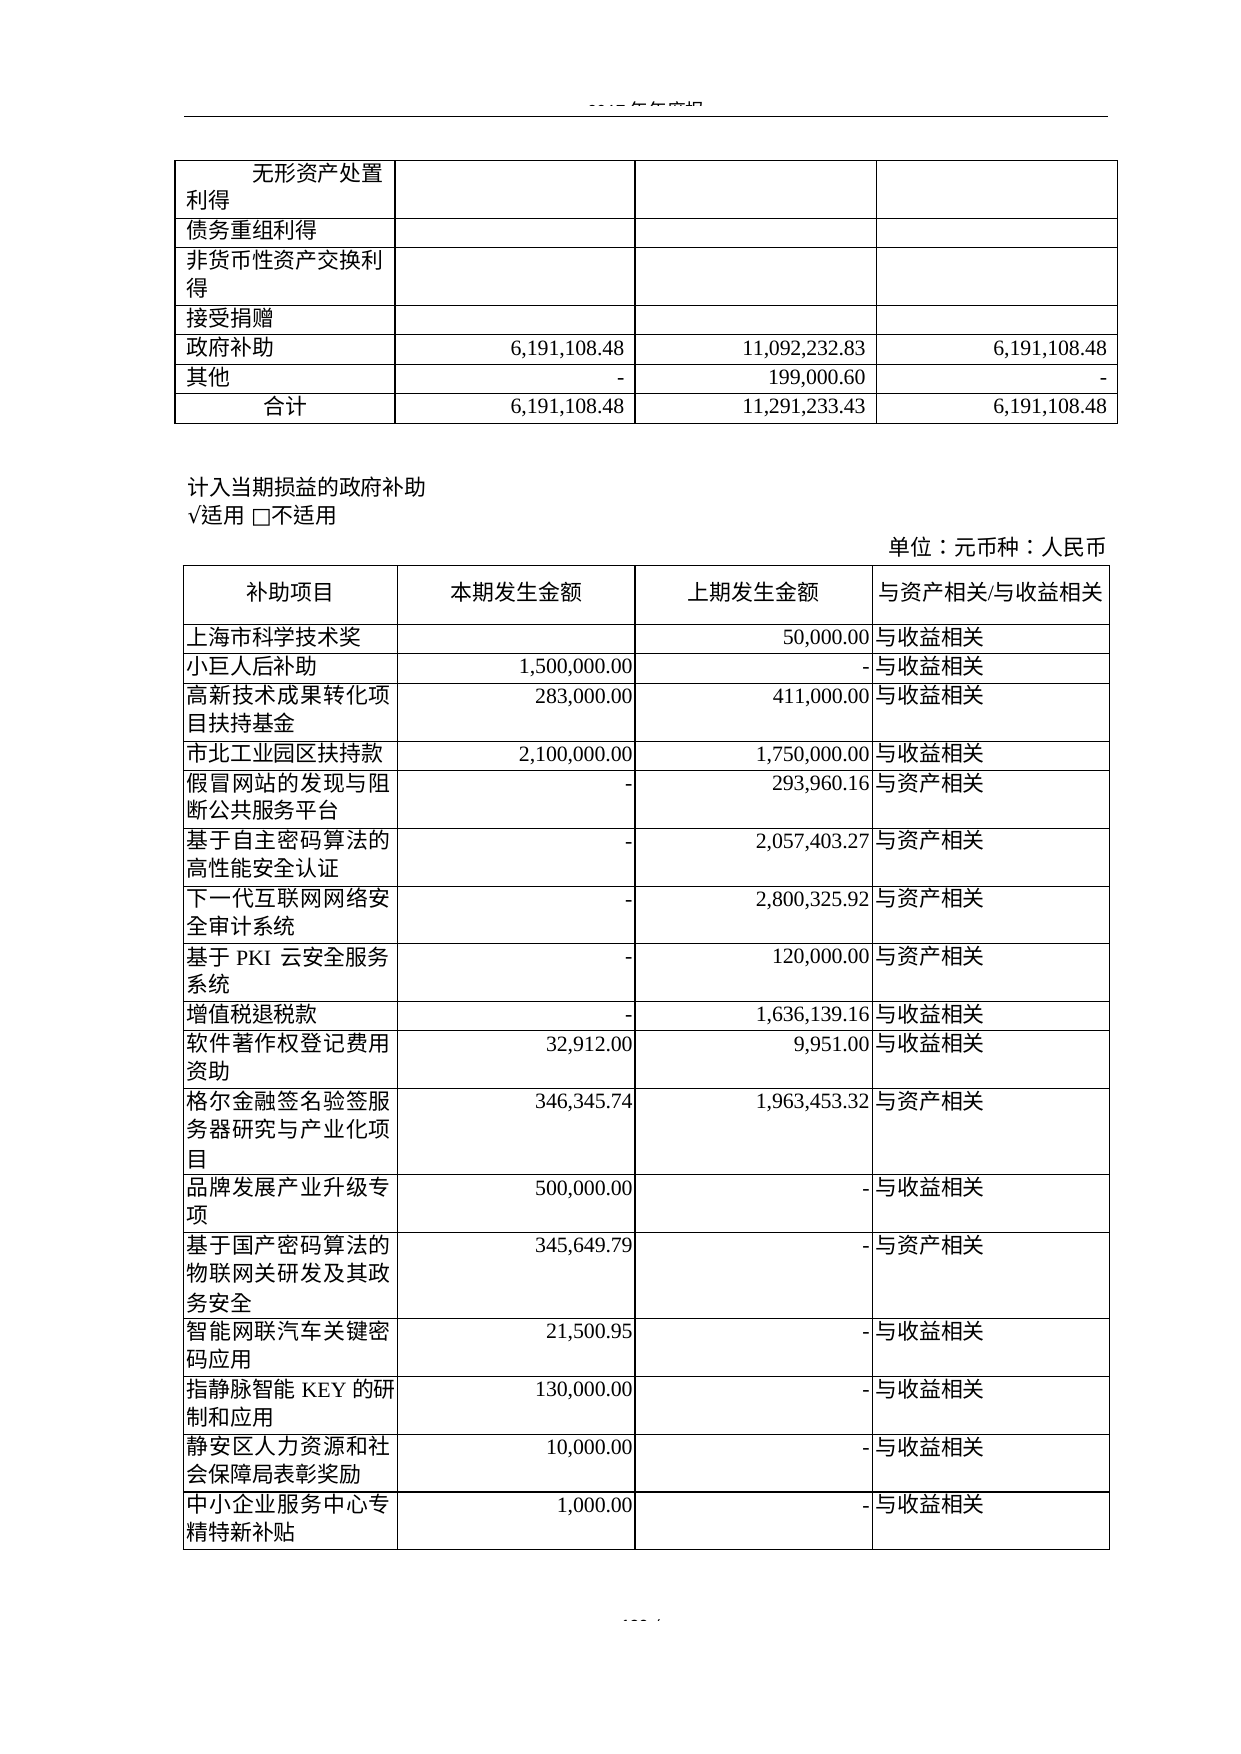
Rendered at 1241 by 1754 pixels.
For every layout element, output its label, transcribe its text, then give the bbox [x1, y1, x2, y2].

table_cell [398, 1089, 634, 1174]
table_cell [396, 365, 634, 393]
text 单位：元币种：人民币 [888, 532, 1132, 562]
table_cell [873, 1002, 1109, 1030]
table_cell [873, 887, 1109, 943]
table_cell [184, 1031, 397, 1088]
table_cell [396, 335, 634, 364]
text 计入当期损益的政府补助 [187, 472, 428, 501]
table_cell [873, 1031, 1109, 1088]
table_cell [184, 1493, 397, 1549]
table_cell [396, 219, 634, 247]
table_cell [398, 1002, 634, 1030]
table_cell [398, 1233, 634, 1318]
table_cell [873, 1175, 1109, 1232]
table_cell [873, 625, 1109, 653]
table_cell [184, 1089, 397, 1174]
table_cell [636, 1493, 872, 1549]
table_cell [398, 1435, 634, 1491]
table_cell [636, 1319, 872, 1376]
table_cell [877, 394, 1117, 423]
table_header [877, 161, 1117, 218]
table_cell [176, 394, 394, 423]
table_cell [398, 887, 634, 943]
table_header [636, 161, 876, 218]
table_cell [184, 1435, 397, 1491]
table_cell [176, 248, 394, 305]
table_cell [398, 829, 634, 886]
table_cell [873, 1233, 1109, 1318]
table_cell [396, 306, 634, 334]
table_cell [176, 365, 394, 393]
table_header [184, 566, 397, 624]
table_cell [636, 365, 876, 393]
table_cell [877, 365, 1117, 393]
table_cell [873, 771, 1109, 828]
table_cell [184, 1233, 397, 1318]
text √适用 □不适用 [187, 501, 428, 529]
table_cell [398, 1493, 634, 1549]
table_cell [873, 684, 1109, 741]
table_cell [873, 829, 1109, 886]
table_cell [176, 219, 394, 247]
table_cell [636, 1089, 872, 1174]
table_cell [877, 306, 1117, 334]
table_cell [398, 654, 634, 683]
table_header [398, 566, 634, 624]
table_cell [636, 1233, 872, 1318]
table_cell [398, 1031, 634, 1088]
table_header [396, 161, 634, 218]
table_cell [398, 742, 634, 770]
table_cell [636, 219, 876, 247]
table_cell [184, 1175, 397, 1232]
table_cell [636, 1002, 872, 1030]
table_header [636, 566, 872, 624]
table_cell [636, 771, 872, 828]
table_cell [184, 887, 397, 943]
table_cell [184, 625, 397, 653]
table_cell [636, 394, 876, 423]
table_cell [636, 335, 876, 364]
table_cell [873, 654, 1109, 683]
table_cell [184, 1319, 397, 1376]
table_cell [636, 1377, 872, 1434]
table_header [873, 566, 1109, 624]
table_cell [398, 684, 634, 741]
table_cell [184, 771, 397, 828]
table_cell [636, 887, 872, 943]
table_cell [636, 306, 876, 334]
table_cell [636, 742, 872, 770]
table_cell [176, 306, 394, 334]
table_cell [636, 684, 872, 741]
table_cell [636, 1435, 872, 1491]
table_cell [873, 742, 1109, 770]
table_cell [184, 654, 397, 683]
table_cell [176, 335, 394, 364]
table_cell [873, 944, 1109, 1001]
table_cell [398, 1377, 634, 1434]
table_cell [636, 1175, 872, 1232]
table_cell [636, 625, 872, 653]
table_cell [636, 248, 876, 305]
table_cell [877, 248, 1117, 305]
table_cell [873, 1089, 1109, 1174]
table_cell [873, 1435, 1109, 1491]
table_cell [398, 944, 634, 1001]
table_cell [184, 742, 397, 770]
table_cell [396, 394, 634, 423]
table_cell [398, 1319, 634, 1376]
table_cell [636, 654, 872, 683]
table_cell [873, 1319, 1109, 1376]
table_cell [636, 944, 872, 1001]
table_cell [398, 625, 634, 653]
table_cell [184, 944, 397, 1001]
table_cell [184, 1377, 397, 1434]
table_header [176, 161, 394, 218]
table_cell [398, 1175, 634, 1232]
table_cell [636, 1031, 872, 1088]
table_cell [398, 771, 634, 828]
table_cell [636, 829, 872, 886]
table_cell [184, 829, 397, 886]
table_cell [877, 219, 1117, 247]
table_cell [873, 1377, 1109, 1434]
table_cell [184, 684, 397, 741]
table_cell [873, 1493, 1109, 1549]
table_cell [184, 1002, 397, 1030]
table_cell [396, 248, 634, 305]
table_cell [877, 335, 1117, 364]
